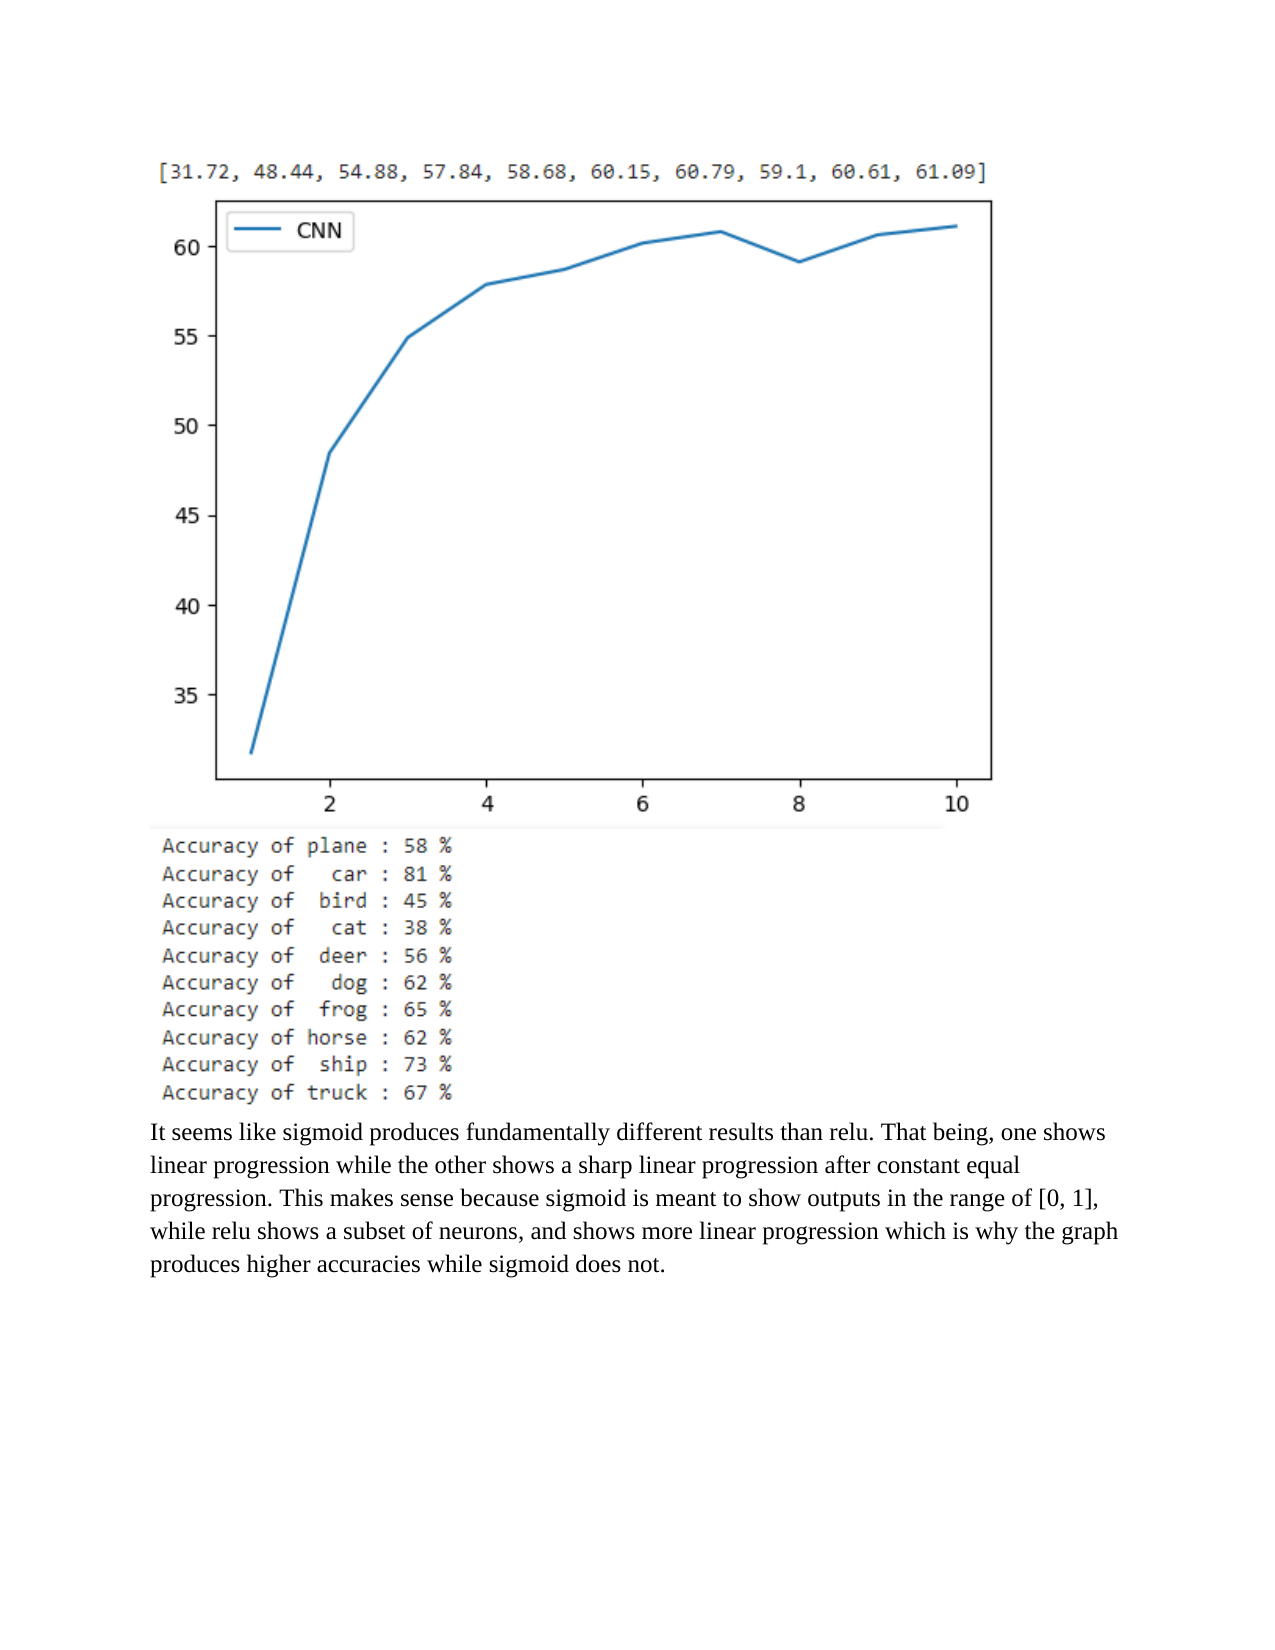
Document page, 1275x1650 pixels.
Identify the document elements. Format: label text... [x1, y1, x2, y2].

picture [150, 150, 1008, 829]
text It seems like sigmoid produces fundamentally different results than relu. That being, one shows linear progression while the other shows a sharp linear progression after constant equal progression. This makes sense because sigmoid is meant to show outputs in the range of [0, 1], while relu shows a subset of neurons, and shows more linear progression which is why the graph produces higher accuracies while sigmoid does not. [150, 1117, 1125, 1278]
picture [150, 832, 471, 1114]
